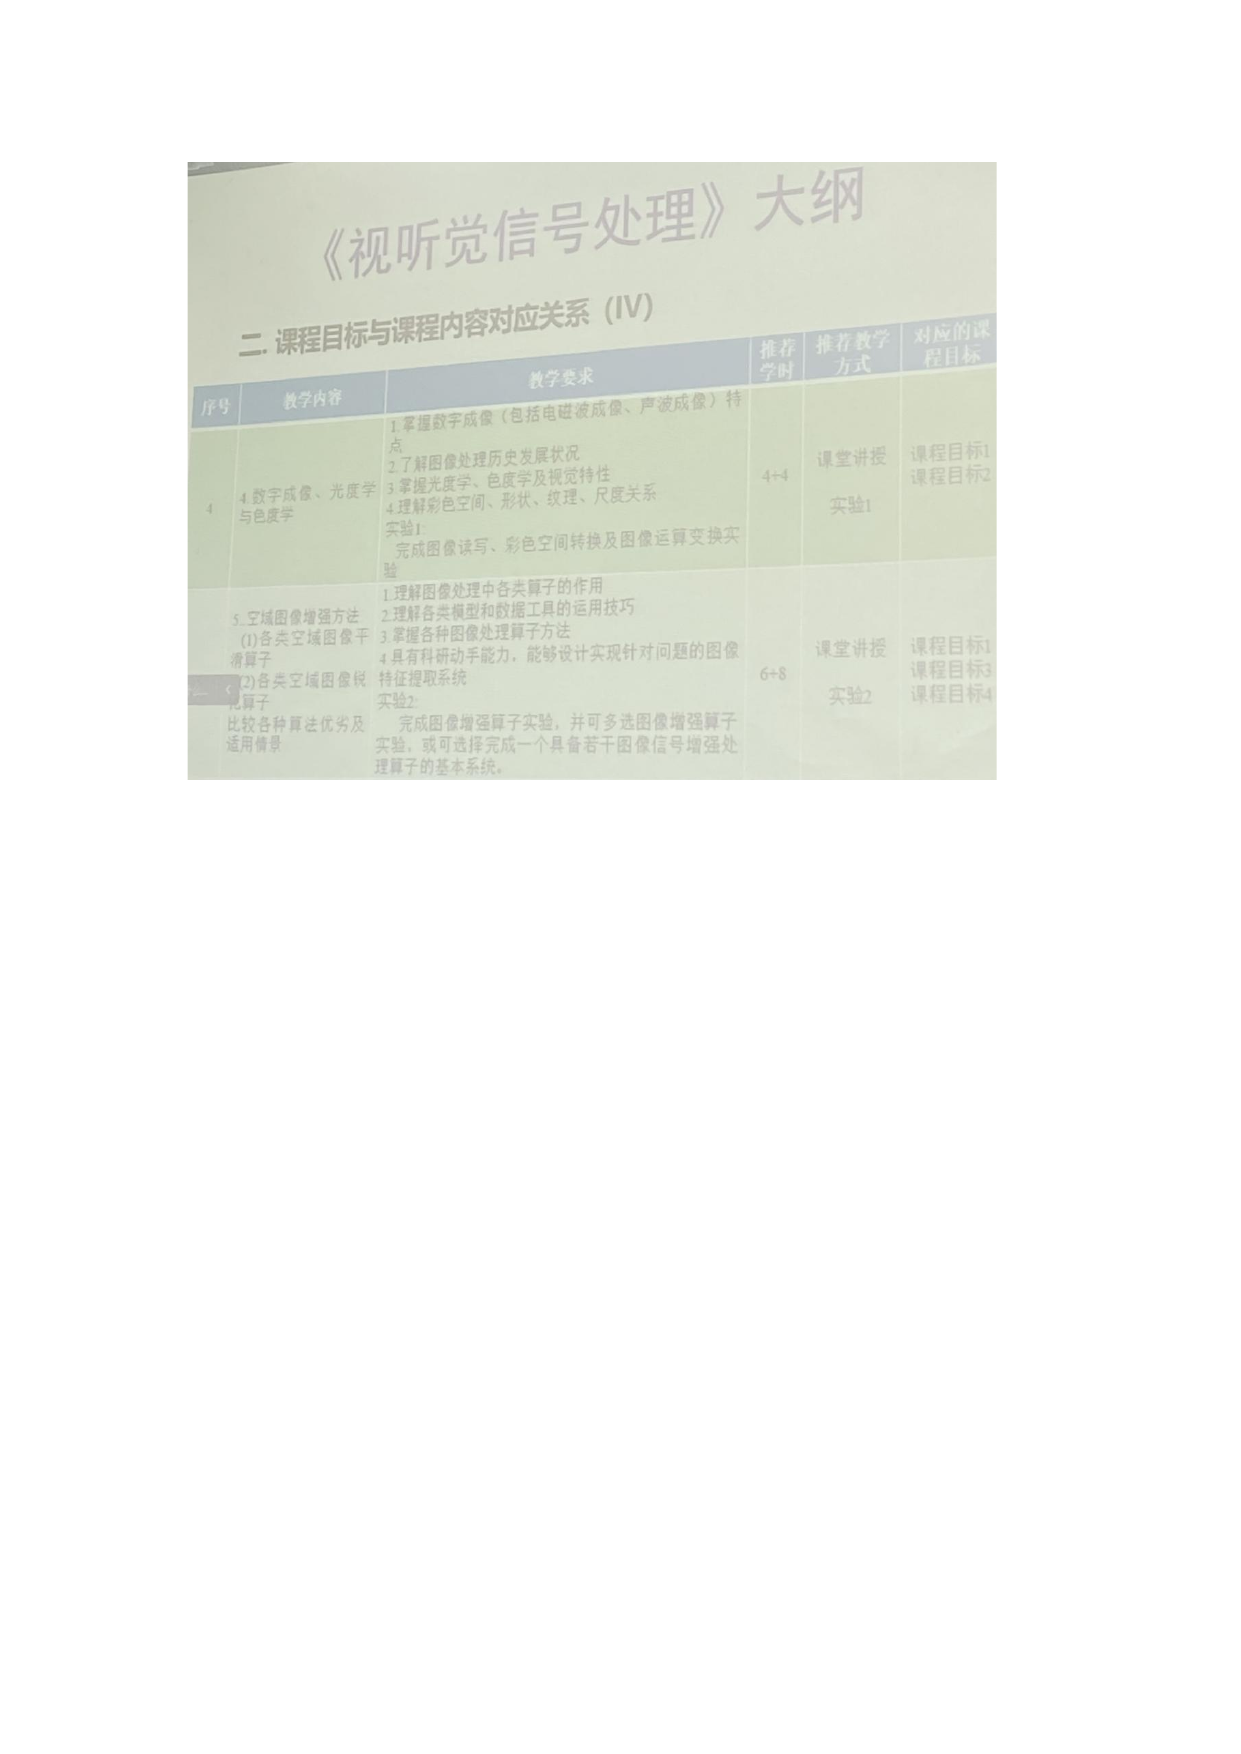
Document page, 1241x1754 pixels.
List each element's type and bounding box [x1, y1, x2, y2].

picture [187, 162, 997, 780]
